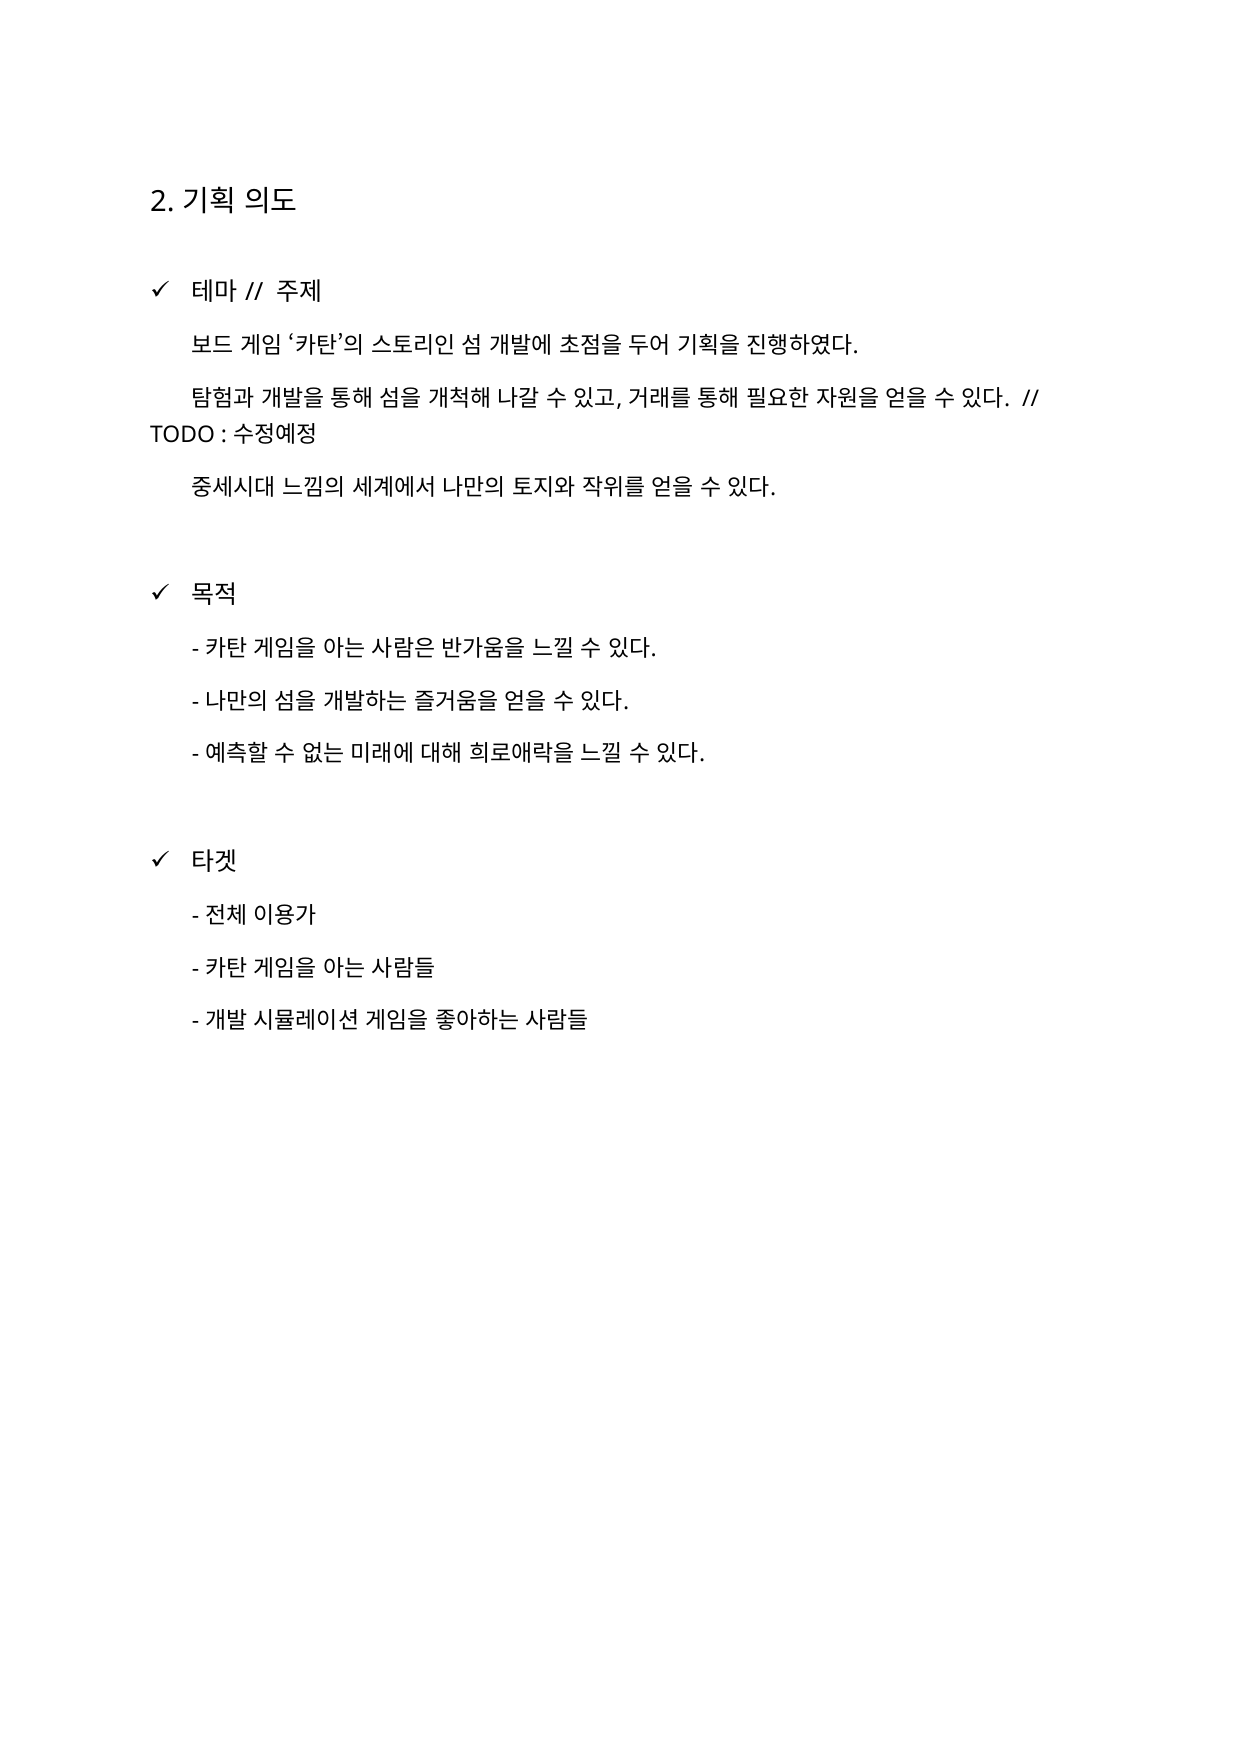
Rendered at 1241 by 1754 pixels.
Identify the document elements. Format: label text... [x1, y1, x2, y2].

text - 나만의 섬을 개발하는 즐거움을 얻을 수 있다. [192, 683, 1090, 716]
text - 카탄 게임을 아는 사람들 [192, 950, 1090, 983]
text - 전체 이용가 [192, 897, 1090, 930]
list 테마 // 주제 [150, 271, 1090, 308]
text 탐험과 개발을 통해 섬을 개척해 나갈 수 있고, 거래를 통해 필요한 자원을 얻을 수 있다. // TODO : 수정예정 [150, 380, 1090, 449]
list 타겟 [150, 841, 1090, 878]
text - 개발 시뮬레이션 게임을 좋아하는 사람들 [192, 1002, 1090, 1036]
text 2. 기획 의도 [150, 177, 1090, 219]
text 중세시대 느낌의 세계에서 나만의 토지와 작위를 얻을 수 있다. [150, 468, 1090, 502]
text - 예측할 수 없는 미래에 대해 희로애락을 느낄 수 있다. [192, 735, 1090, 769]
text 보드 게임 ‘카탄’의 스토리인 섬 개발에 초점을 두어 기획을 진행하였다. [150, 327, 1090, 361]
text - 카탄 게임을 아는 사람은 반가움을 느낄 수 있다. [192, 630, 1090, 663]
list 목적 [150, 574, 1090, 611]
